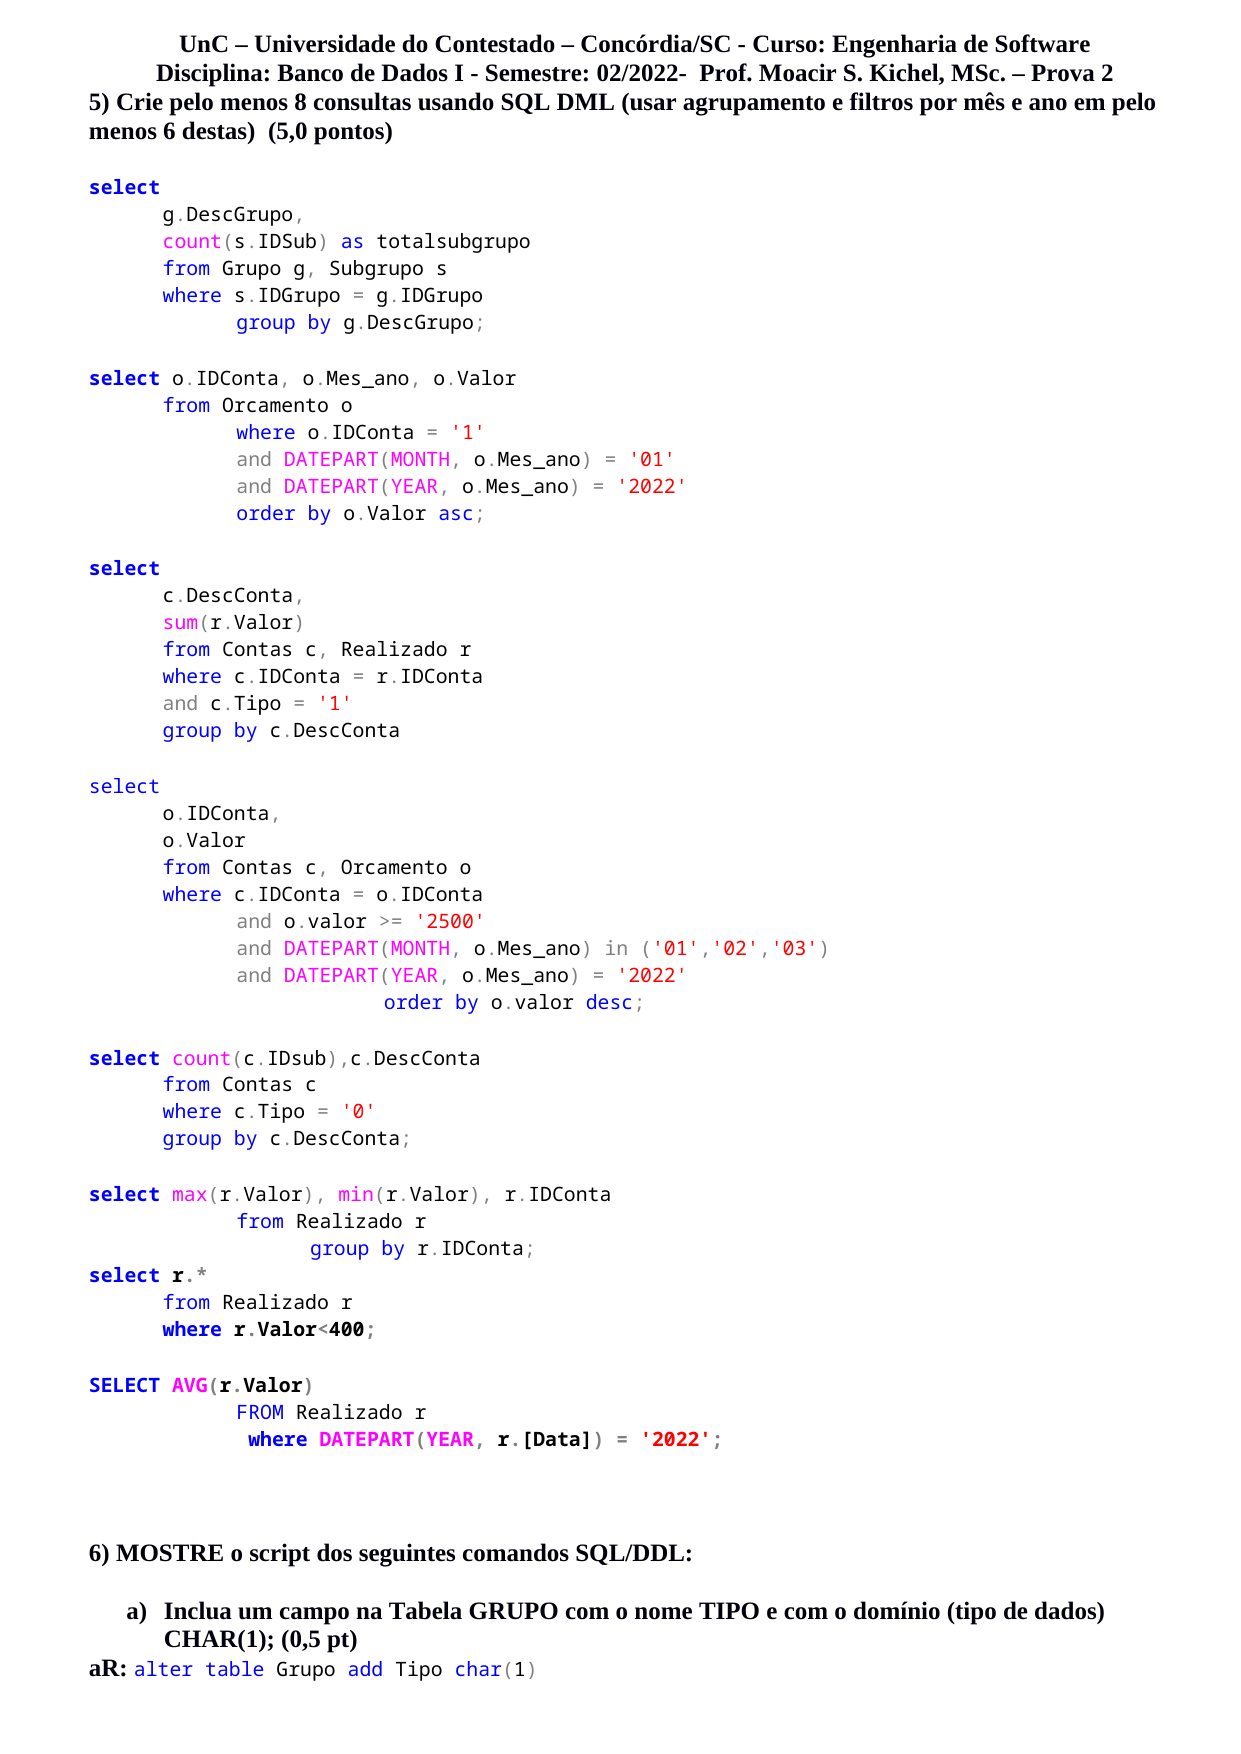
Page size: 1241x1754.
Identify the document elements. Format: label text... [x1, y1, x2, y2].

text select o.IDConta, o.Mes_ano, o.Valor [89, 364, 1181, 391]
text order by o.valor desc; [89, 988, 1181, 1015]
text select max(r.Valor), min(r.Valor), r.IDConta [89, 1180, 1181, 1207]
text c.DescConta, [89, 582, 1181, 608]
text from Contas c, Realizado r [89, 636, 1181, 662]
text and DATEPART(YEAR, o.Mes_ano) = '2022' [89, 472, 1181, 499]
list Inclua um campo na Tabela GRUPO com o nome TIPO e com o domínio (tipo de dados) CHAR(1); (0,5 pt) [126, 1596, 1181, 1653]
text group by c.DescConta [89, 716, 1181, 743]
text o.IDConta, [89, 799, 1181, 826]
text select count(c.IDsub),c.DescConta [89, 1044, 1181, 1071]
text sum(r.Valor) [89, 608, 1181, 636]
text and c.Tipo = '1' [89, 689, 1181, 716]
text where r.Valor<400; [89, 1315, 1181, 1342]
text where s.IDGrupo = g.IDGrupo [89, 281, 1181, 308]
text from Realizado r [89, 1207, 1181, 1234]
text from Contas c [89, 1071, 1181, 1098]
text where c.IDConta = r.IDConta [89, 662, 1181, 689]
text group by g.DescGrupo; [89, 308, 1181, 335]
text where c.Tipo = '0' [89, 1098, 1181, 1125]
text from Realizado r [89, 1288, 1181, 1315]
text and DATEPART(YEAR, o.Mes_ano) = '2022' [89, 961, 1181, 988]
text where c.IDConta = o.IDConta [89, 880, 1181, 907]
text select [89, 554, 1181, 582]
text select [89, 772, 1181, 799]
text aR: alter table Grupo add Tipo char(1) [89, 1653, 1181, 1682]
text and DATEPART(MONTH, o.Mes_ano) = '01' [89, 445, 1181, 472]
text from Contas c, Orcamento o [89, 853, 1181, 880]
text SELECT AVG(r.Valor) [89, 1371, 1181, 1398]
text where o.IDConta = '1' [89, 418, 1181, 445]
text FROM Realizado r [89, 1398, 1181, 1425]
text group by c.DescConta; [89, 1125, 1181, 1152]
text and DATEPART(MONTH, o.Mes_ano) in ('01','02','03') [89, 934, 1181, 961]
text select [89, 173, 1181, 200]
text g.DescGrupo, [89, 200, 1181, 227]
text from Orcamento o [89, 391, 1181, 418]
text 5) Crie pelo menos 8 consultas usando SQL DML (usar agrupamento e filtros por mês e ano em pelo menos 6 destas) (5,0 pontos) [89, 87, 1181, 144]
text from Grupo g, Subgrupo s [89, 254, 1181, 281]
text select r.* [89, 1261, 1181, 1288]
text where DATEPART(YEAR, r.[Data]) = '2022'; [89, 1425, 1181, 1452]
text o.Valor [89, 826, 1181, 853]
text count(s.IDSub) as totalsubgrupo [89, 227, 1181, 254]
text and o.valor >= '2500' [89, 907, 1181, 934]
text 6) MOSTRE o script dos seguintes comandos SQL/DDL: [89, 1538, 1181, 1567]
text order by o.Valor asc; [89, 499, 1181, 526]
text group by r.IDConta; [89, 1234, 1181, 1261]
